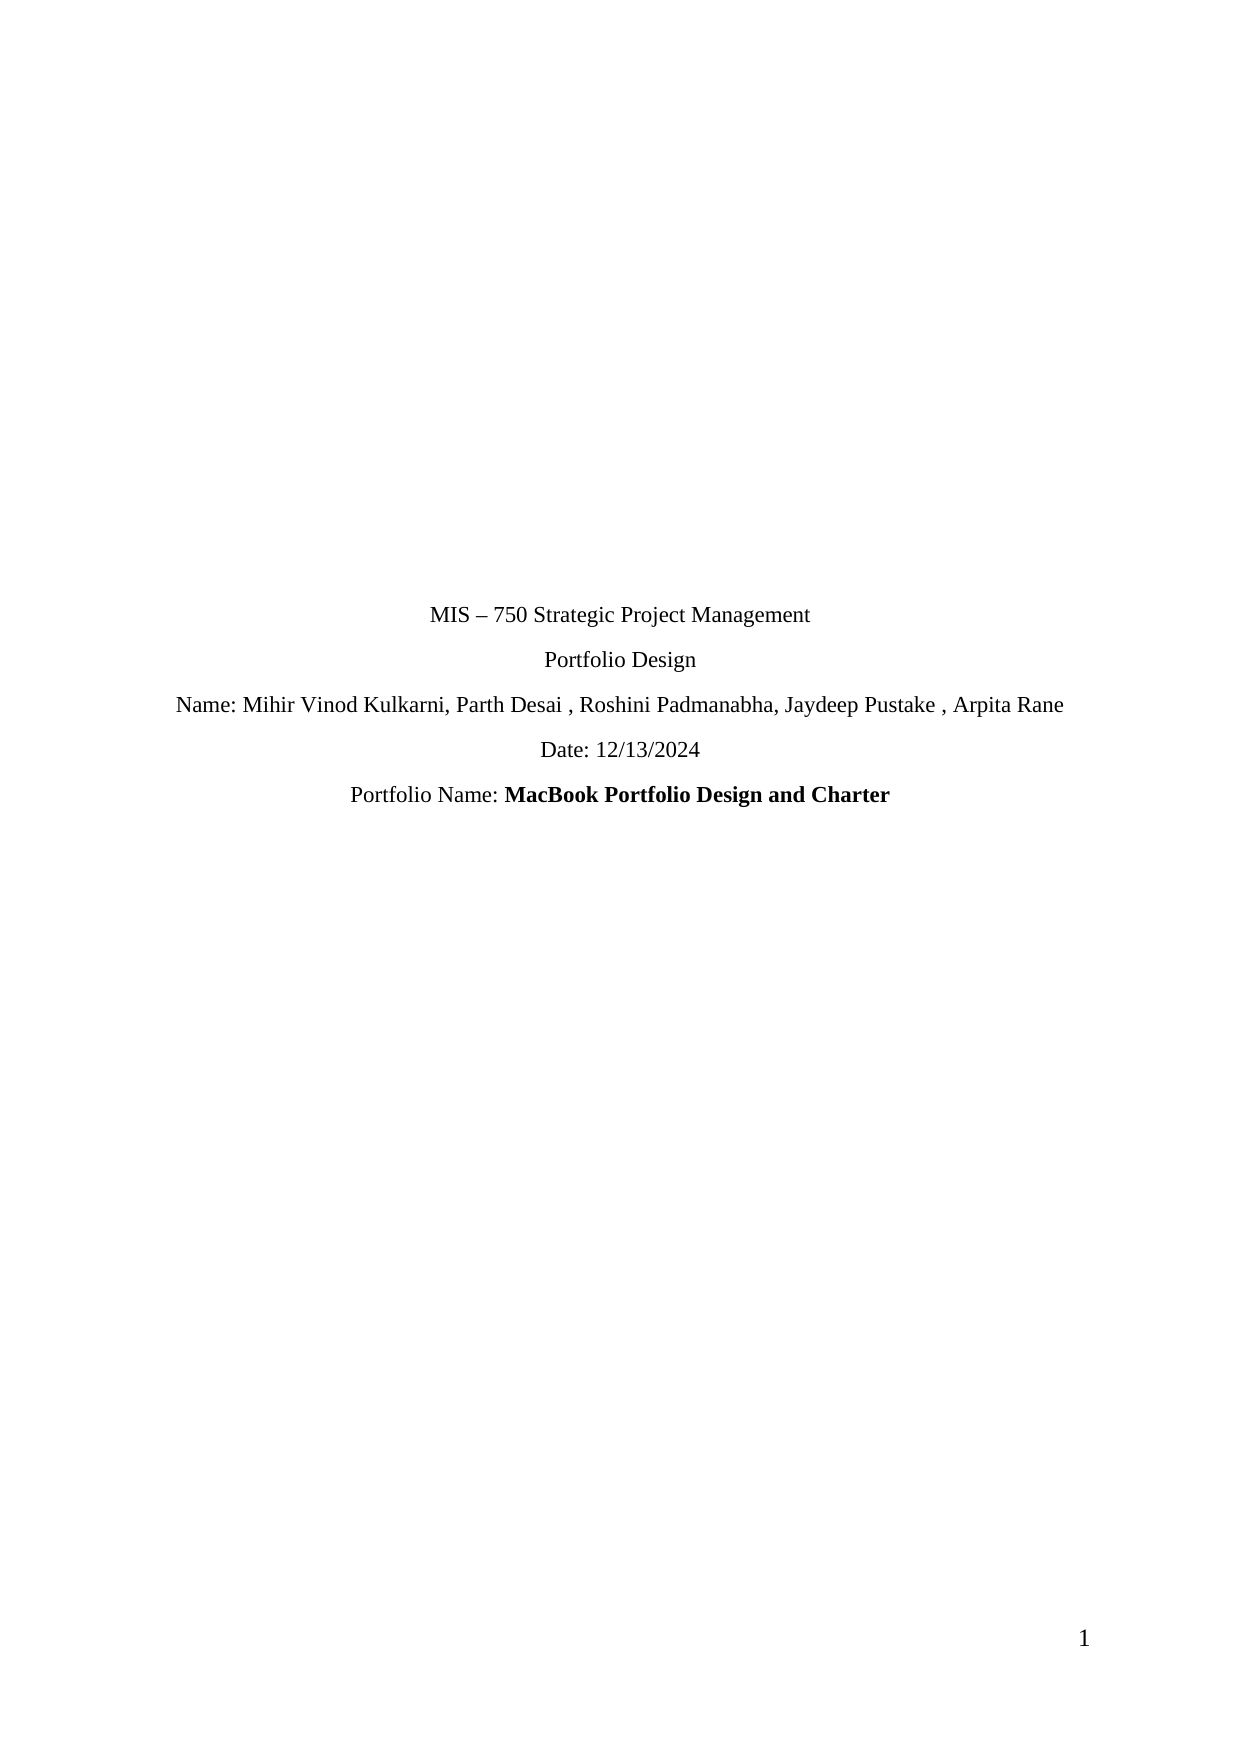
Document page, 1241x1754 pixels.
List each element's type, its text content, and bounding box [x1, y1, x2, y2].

text Portfolio Name: MacBook Portfolio Design and Charter [150, 781, 1090, 808]
text Date: 12/13/2024 [150, 736, 1090, 763]
text Name: Mihir Vinod Kulkarni, Parth Desai , Roshini Padmanabha, Jaydeep Pustake , Arpita Rane [150, 691, 1090, 718]
text Portfolio Design [150, 646, 1090, 672]
text MIS – 750 Strategic Project Management [150, 601, 1090, 627]
